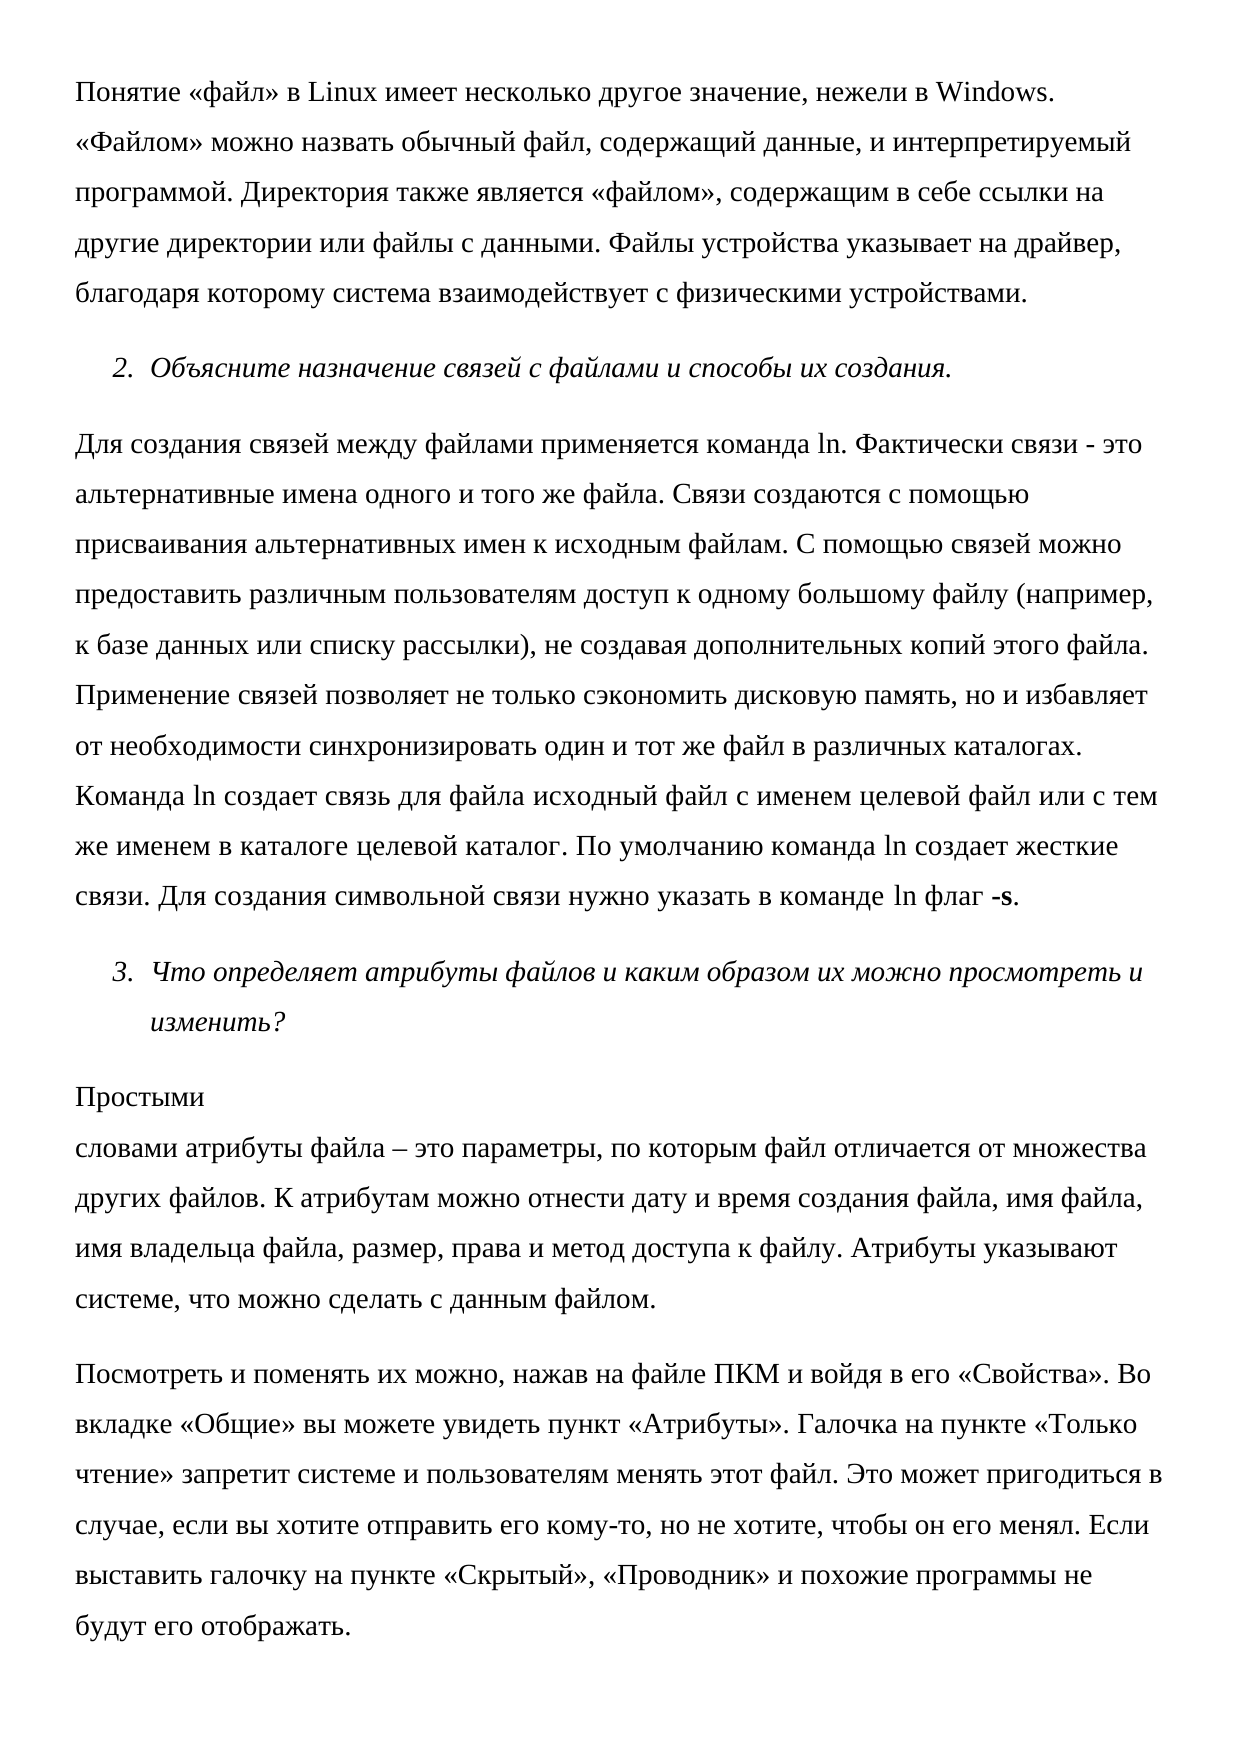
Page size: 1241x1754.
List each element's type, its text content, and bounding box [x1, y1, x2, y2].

text Для создания связей между файлами применяется команда ln. Фактически связи - это альтернативные имена одного и того же файла. Связи создаются с помощью присваивания альтернативных имен к исходным файлам. С помощью связей можно предоставить различным пользователям доступ к одному большому файлу (например, к базе данных или списку рассылки), не создавая дополнительных копий этого файла. Применение связей позволяет не только сэкономить дисковую память, но и избавляет от необходимости синхронизировать один и тот же файл в различных каталогах. Команда ln создает связь для файла исходный файл с именем целевой файл или с тем же именем в каталоге целевой каталог. По умолчанию команда ln создает жесткие связи. Для создания символьной связи нужно указать в команде ln флаг -s. [75, 426, 1165, 912]
text Понятие «файл» в Linux имеет несколько другое значение, нежели в Windows. «Файлом» можно назвать обычный файл, содержащий данные, и интерпретируемый программой. Директория также является «файлом», содержащим в себе ссылки на другие директории или файлы с данными. Файлы устройства указывает на драйвер, благодаря которому система взаимодействует с физическими устройствами. [75, 74, 1165, 309]
list Объясните назначение связей с файлами и способы их создания. [112, 350, 1165, 384]
list Что определяет атрибуты файлов и каким образом их можно просмотреть и изменить? [112, 954, 1165, 1038]
text Посмотреть и поменять их можно, нажав на файле ПКМ и войдя в его «Свойства». Во вкладке «Общие» вы можете увидеть пункт «Атрибуты». Галочка на пункте «Только чтение» запретит системе и пользователям менять этот файл. Это может пригодиться в случае, если вы хотите отправить его кому-то, но не хотите, чтобы он его менял. Если выставить галочку на пункте «Скрытый», «Проводник» и похожие программы не будут его отображать. [75, 1356, 1165, 1641]
text Простыми словами атрибуты файла – это параметры, по которым файл отличается от множества других файлов. К атрибутам можно отнести дату и время создания файла, имя файла, имя владельца файла, размер, права и метод доступа к файлу. Атрибуты указывают системе, что можно сделать с данным файлом. [75, 1079, 1165, 1314]
